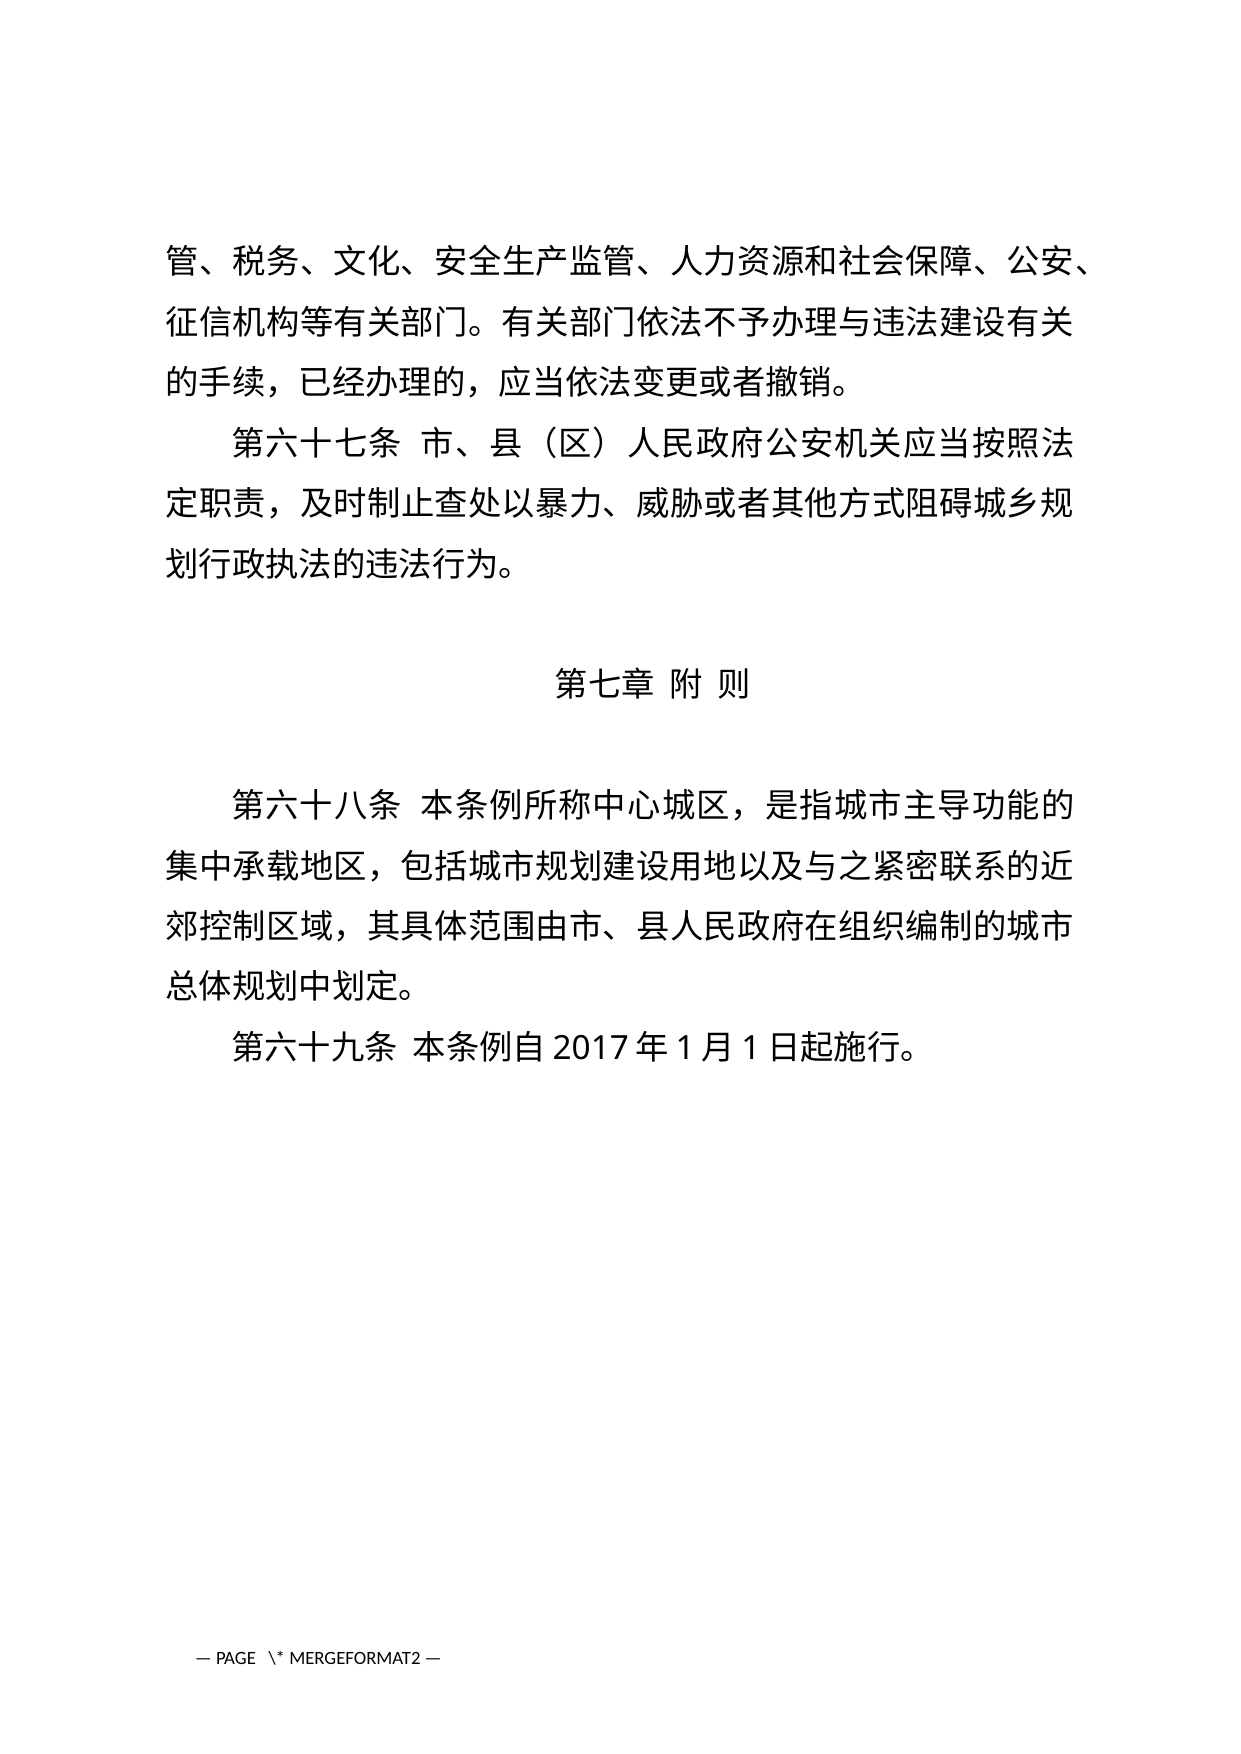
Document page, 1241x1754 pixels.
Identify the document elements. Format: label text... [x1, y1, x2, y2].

list 第六十九条 本条例自2017年1月1日起施行。 [165, 1011, 1075, 1071]
list 第七章 附 则 [165, 648, 1075, 709]
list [165, 226, 1075, 407]
list 第六十八条 本条例所称中心城区，是指城市主导功能的集中承载地区，包括城市规划建设用地以及与之紧密联系的近郊控制区域，其具体范围由市、县人民政府在组织编制的城市总体规划中划定。 [165, 769, 1075, 1011]
list 第六十七条 市、县（区）人民政府公安机关应当按照法定职责，及时制止查处以暴力、威胁或者其他方式阻碍城乡规划行政执法的违法行为。 [165, 407, 1075, 588]
